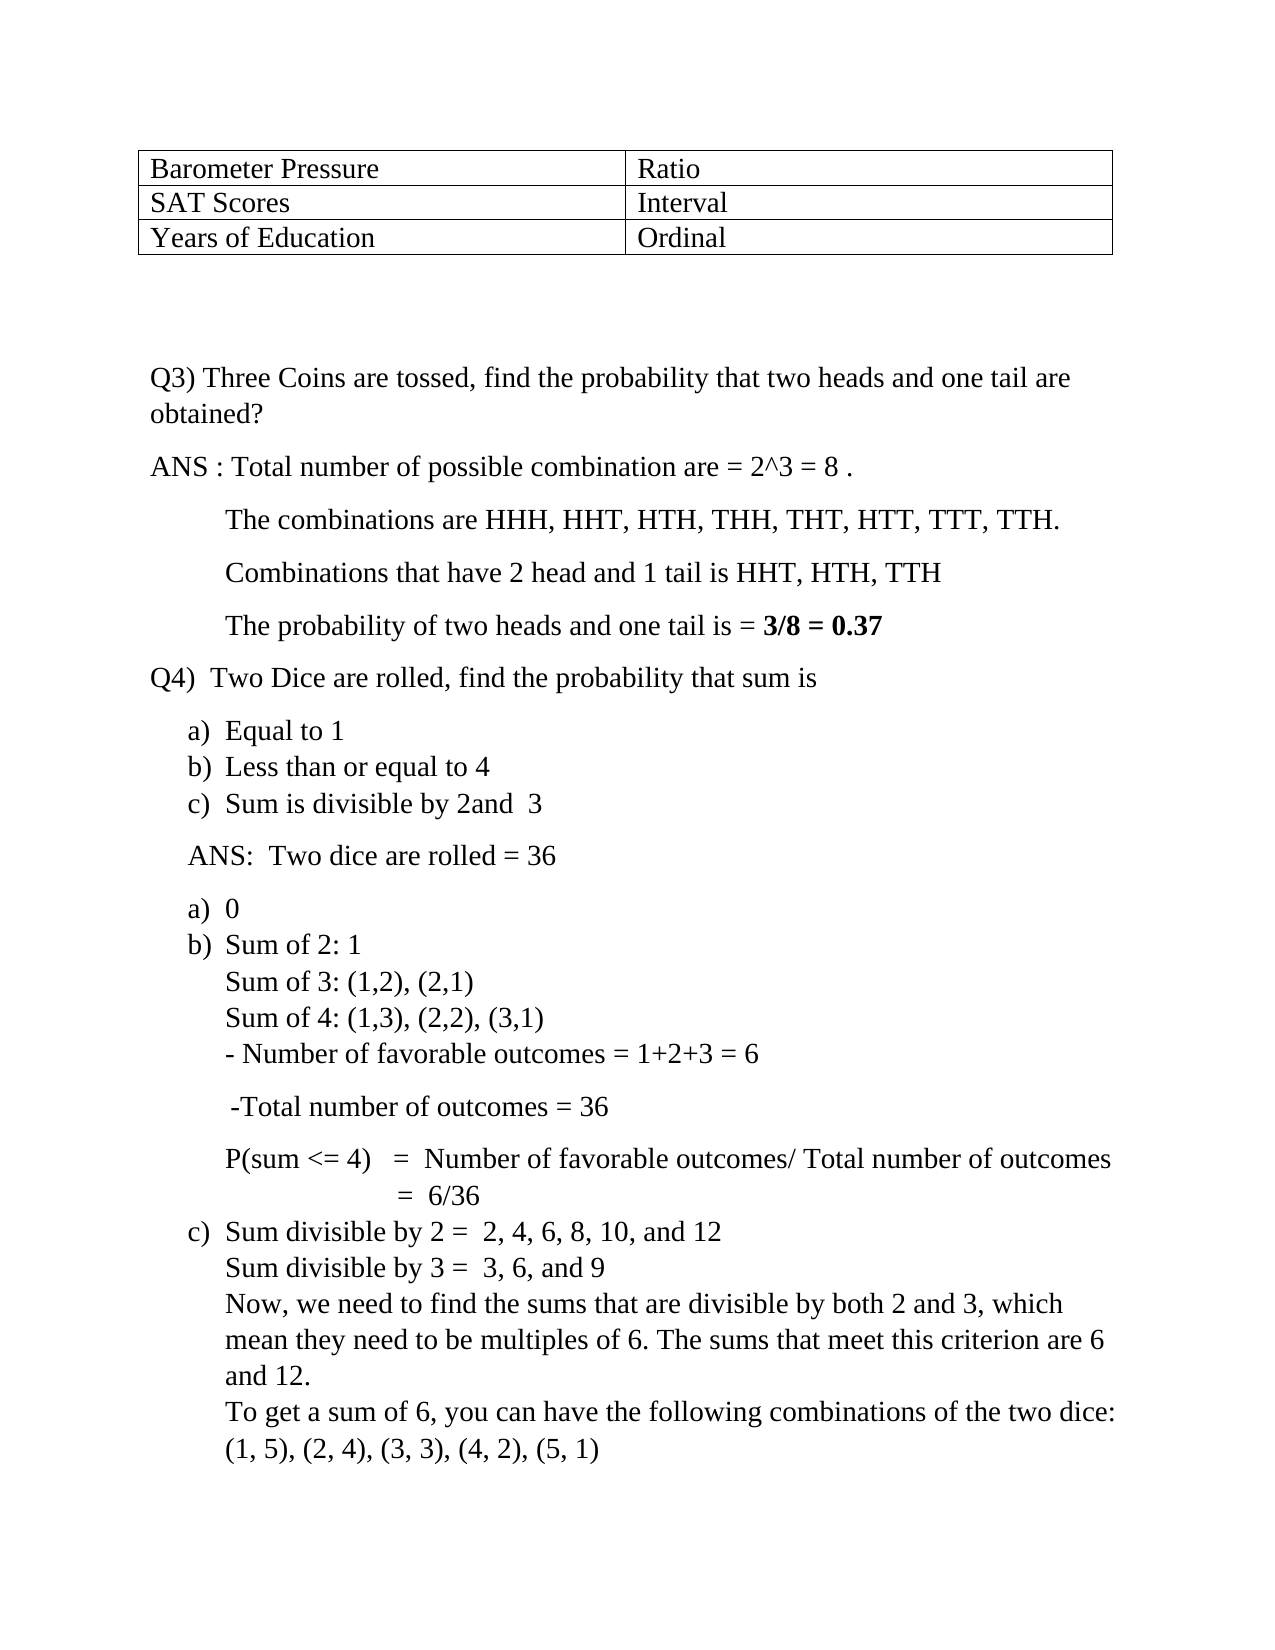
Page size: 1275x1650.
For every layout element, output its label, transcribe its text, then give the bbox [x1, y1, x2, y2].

text The probability of two heads and one tail is = 3/8 = 0.37 [150, 608, 1125, 641]
table_cell Barometer Pressure [139, 151, 625, 184]
text ANS: Two dice are rolled = 36 [187, 838, 1125, 872]
list To get a sum of 6, you can have the following combinations of the two dice: [225, 1394, 1125, 1428]
list Equal to 1 [187, 713, 1125, 747]
list Sum divisible by 3 = 3, 6, and 9 [225, 1250, 1125, 1283]
list Sum divisible by 2 = 2, 4, 6, 8, 10, and 12 [187, 1214, 1125, 1247]
table_cell SAT Scores [139, 186, 625, 219]
list 0 [187, 891, 1125, 925]
text The combinations are HHH, HHT, HTH, THH, THT, HTT, TTT, TTH. [150, 502, 1125, 536]
text -Total number of outcomes = 36 [150, 1089, 1125, 1122]
table_cell Ordinal [626, 220, 1112, 254]
list Now, we need to find the sums that are divisible by both 2 and 3, which mean they need to be multiples of 6. The sums that meet this criterion are 6 and 12. [225, 1286, 1125, 1392]
list Less than or equal to 4 [187, 749, 1125, 783]
table_cell Interval [626, 186, 1112, 219]
list Sum is divisible by 2and 3 [187, 786, 1125, 819]
list Sum of 4: (1,3), (2,2), (3,1) [225, 1000, 1125, 1033]
list - Number of favorable outcomes = 1+2+3 = 6 [225, 1036, 1125, 1069]
table_cell Years of Education [139, 220, 625, 254]
list (1, 5), (2, 4), (3, 3), (4, 2), (5, 1) [225, 1431, 1125, 1464]
list Sum of 3: (1,2), (2,1) [225, 964, 1125, 997]
text Q4) Two Dice are rolled, find the probability that sum is [150, 661, 1125, 694]
list = 6/36 [225, 1178, 1125, 1211]
text Q3) Three Coins are tossed, find the probability that two heads and one tail are obtained? [150, 360, 1125, 430]
table_cell Ratio [626, 151, 1112, 184]
list Sum of 2: 1 [187, 927, 1125, 961]
text ANS : Total number of possible combination are = 2^3 = 8 . [150, 449, 1125, 483]
list P(sum <= 4) = Number of favorable outcomes/ Total number of outcomes [225, 1142, 1125, 1175]
text Combinations that have 2 head and 1 tail is HHT, HTH, TTH [150, 555, 1125, 588]
